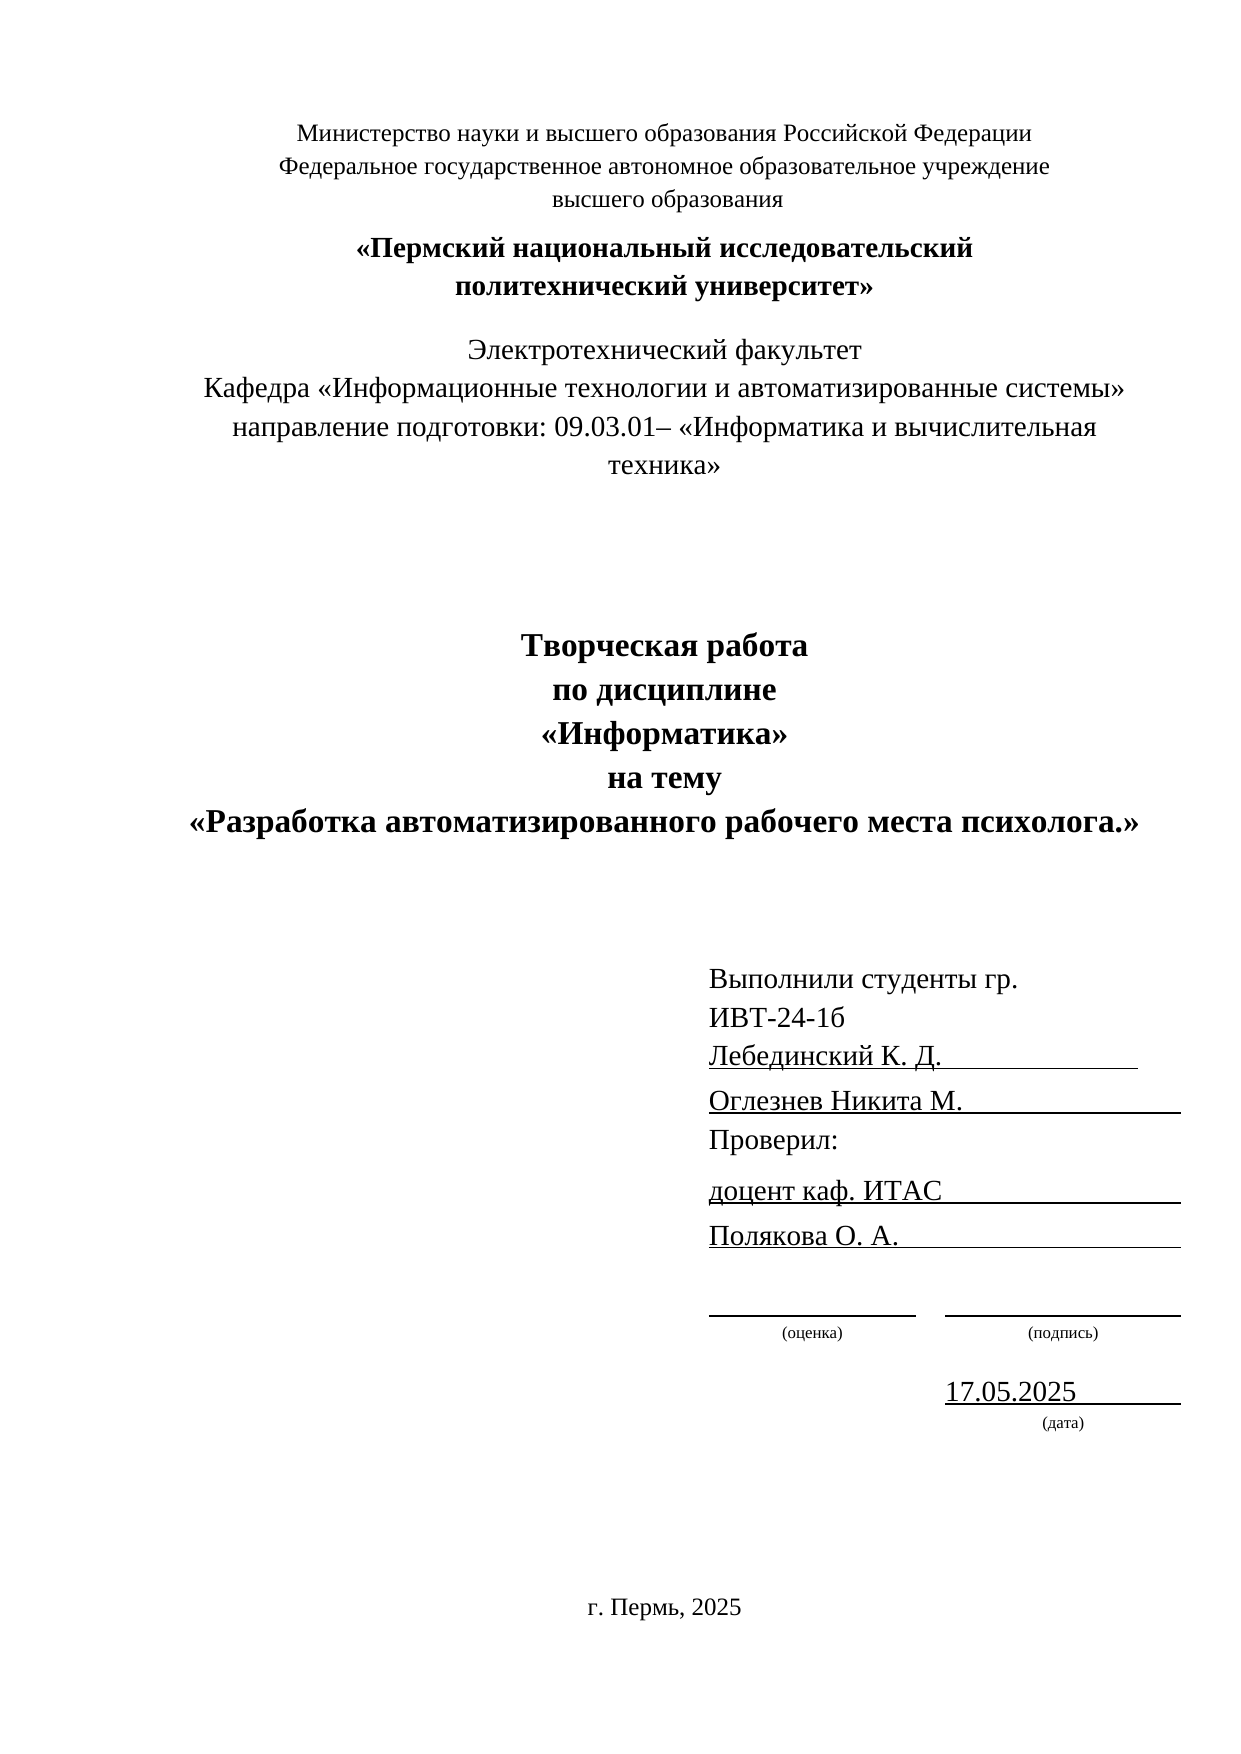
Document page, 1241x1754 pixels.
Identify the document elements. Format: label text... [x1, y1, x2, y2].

text ИВТ-24-1б [177, 1000, 1152, 1033]
text Министерство науки и высшего образования Российской Федерации [177, 118, 1152, 147]
text Оглезнев Никита М. [177, 1083, 1152, 1117]
text (оценка) (подпись) [177, 1323, 1152, 1356]
text Электротехнический факультет [177, 332, 1152, 365]
text доцент каф. ИТАС [177, 1173, 1152, 1206]
text 17.05.2025 [177, 1374, 1152, 1407]
text Полякова О. А. [177, 1218, 1152, 1251]
text направление подготовки: 09.03.01– «Информатика и вычислительная техника» [177, 409, 1152, 481]
text на тему [177, 758, 1152, 796]
text по дисциплине [177, 669, 1152, 708]
text Выполнили студенты гр. [177, 961, 1152, 995]
text высшего образования [177, 184, 1152, 213]
text «Разработка автоматизированного рабочего места психолога.» [177, 802, 1152, 840]
text (дата) [177, 1412, 1152, 1446]
text Кафедра «Информационные технологии и автоматизированные системы» [177, 370, 1152, 404]
text Федеральное государственное автономное образовательное учреждение [177, 151, 1152, 180]
text Творческая работа [177, 626, 1152, 664]
text Проверил: [177, 1122, 1152, 1155]
text «Информатика» [177, 714, 1152, 752]
text Лебединский К. Д. [177, 1038, 1152, 1072]
text г. Пермь, 2025 [177, 1592, 1152, 1621]
text «Пермский национальный исследовательский политехнический университет» [295, 230, 1033, 302]
